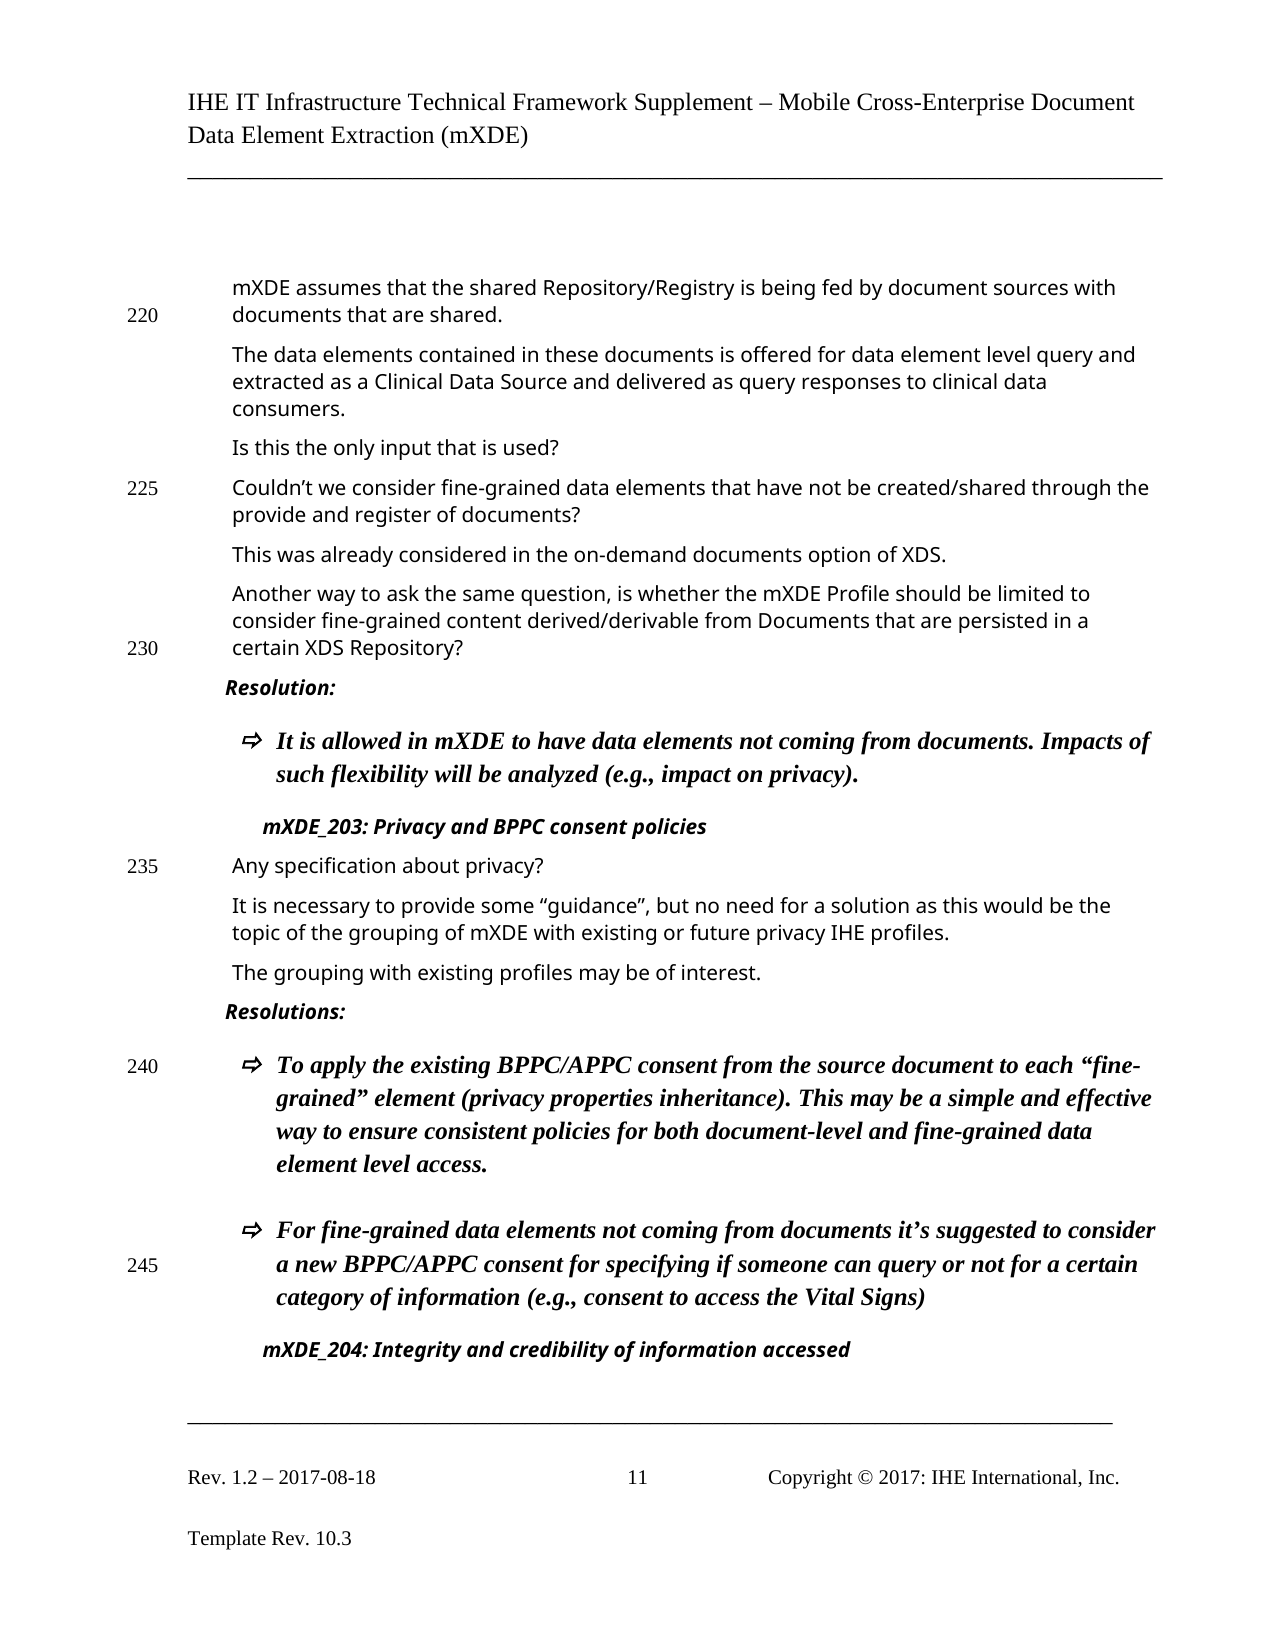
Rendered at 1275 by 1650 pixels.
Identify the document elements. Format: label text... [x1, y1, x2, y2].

text The data elements contained in these documents is offered for data element level query and extracted as a Clinical Data Source and delivered as query responses to clinical data consumers. [232, 340, 1162, 422]
text Another way to ask the same question, is whether the mXDE Profile should be limited to consider fine-grained content derived/derivable from Documents that are persisted in a certain XDS Repository? [232, 580, 1162, 661]
text Any specification about privacy? [232, 852, 1162, 879]
list Resolutions: [225, 998, 1162, 1025]
text This was already considered in the on-demand documents option of XDS. [232, 540, 1162, 567]
list To apply the existing BPPC/APPC consent from the source document to each “fine-grained” element (privacy properties inheritance). This may be a simple and effective way to ensure consistent policies for both document-level and fine-grained data element level access. [239, 1050, 1162, 1178]
text Couldn’t we consider fine-grained data elements that have not be created/shared through the provide and register of documents? [232, 474, 1162, 528]
text mXDE_204: Integrity and credibility of information accessed [262, 1336, 1162, 1363]
text mXDE assumes that the shared Repository/Registry is being fed by document sources with documents that are shared. [232, 274, 1162, 328]
list For fine-grained data elements not coming from documents it’s suggested to consider a new BPPC/APPC consent for specifying if someone can query or not for a certain category of information (e.g., consent to access the Vital Signs) [239, 1216, 1162, 1310]
text The grouping with existing profiles may be of interest. [232, 958, 1162, 986]
list Resolution: [225, 674, 1162, 701]
list It is allowed in mXDE to have data elements not coming from documents. Impacts of such flexibility will be analyzed (e.g., impact on privacy). [239, 726, 1162, 788]
text Is this the only input that is used? [232, 434, 1162, 461]
text mXDE_203: Privacy and BPPC consent policies [262, 813, 1162, 840]
text It is necessary to provide some “guidance”, but no need for a solution as this would be the topic of the grouping of mXDE with existing or future privacy IHE profiles. [232, 892, 1162, 946]
